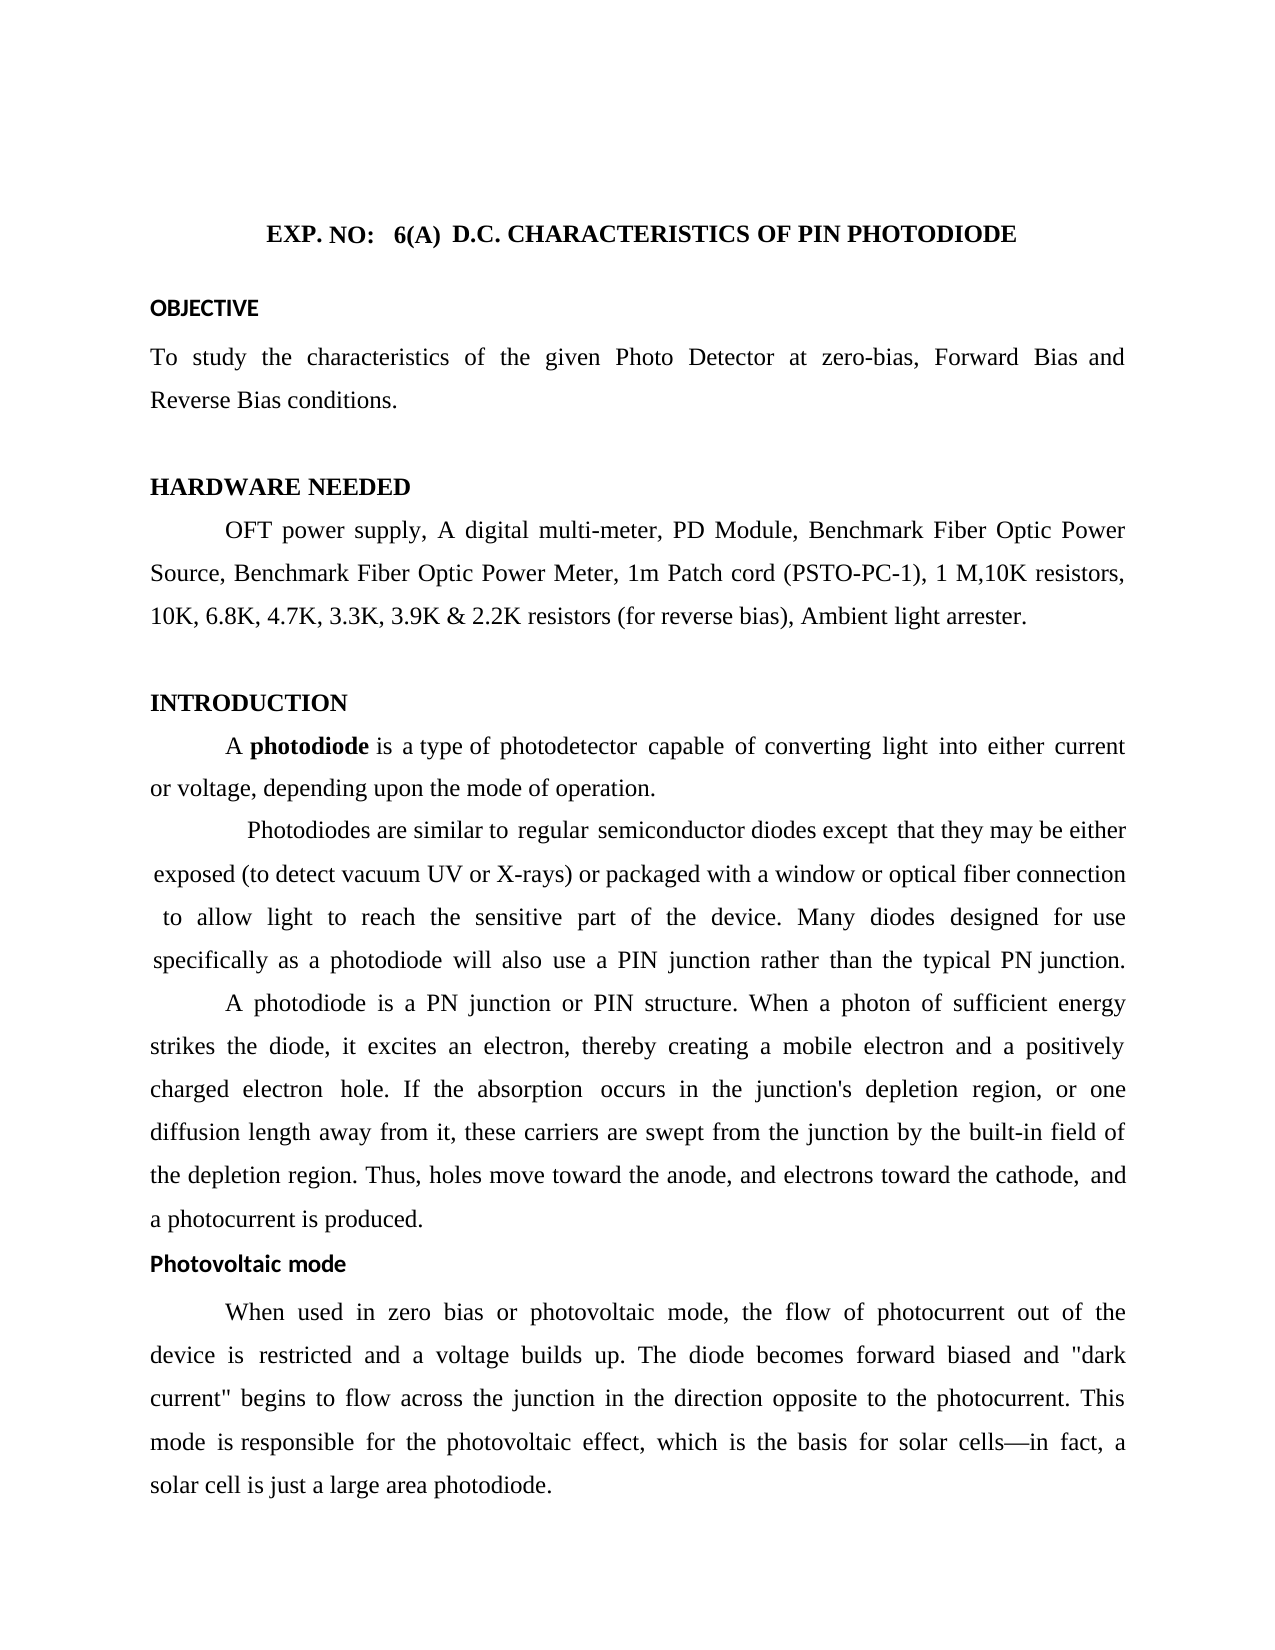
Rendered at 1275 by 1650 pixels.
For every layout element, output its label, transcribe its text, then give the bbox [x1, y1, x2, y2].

text A photodiode is a type of photodetector capable of converting light into either current or voltage, depending upon the mode of operation. [150, 731, 1126, 801]
text OFT power supply, A digital multi-meter, PD Module, Benchmark Fiber Optic Power Source, Benchmark Fiber Optic Power Meter, 1m Patch cord (PSTO-PC-1), 1 M,10K resistors, 10K, 6.8K, 4.7K, 3.3K, 3.9K & 2.2K resistors (for reverse bias), Ambient light arrester. [150, 515, 1126, 630]
subtitle EXP. NO: 6(A) D.C. CHARACTERISTICS OF PIN PHOTODIODE [141, 219, 1142, 249]
subtitle INTRODUCTION [150, 688, 1142, 717]
subtitle HARDWARE NEEDED [150, 472, 1142, 501]
text Photodiodes are similar to regular semiconductor diodes except that they may be either exposed (to detect vacuum UV or X-rays) or packaged with a window or optical fiber connection to allow light to reach the sensitive part of the device. Many diodes designed for use specifically as a photodiode will also use a PIN junction rather than the typical PN junction. [150, 816, 1126, 974]
text When used in zero bias or photovoltaic mode, the flow of photocurrent out of the device is restricted and a voltage builds up. The diode becomes forward biased and "dark current" begins to flow across the junction in the direction opposite to the photocurrent. This mode is responsible for the photovoltaic effect, which is the basis for solar cells—in fact, a solar cell is just a large area photodiode. [150, 1297, 1126, 1498]
text OBJECTIVE [150, 293, 1142, 323]
text A photodiode is a PN junction or PIN structure. When a photon of sufficient energy strikes the diode, it excites an electron, thereby creating a mobile electron and a positively charged electron hole. If the absorption occurs in the junction's depletion region, or one diffusion length away from it, these carriers are swept from the junction by the built-in field of the depletion region. Thus, holes move toward the anode, and electrons toward the cathode, and a photocurrent is produced. [150, 988, 1127, 1232]
text To study the characteristics of the given Photo Detector at zero-bias, Forward Bias and Reverse Bias conditions. [150, 342, 1125, 414]
text Photovoltaic mode [150, 1248, 1142, 1278]
